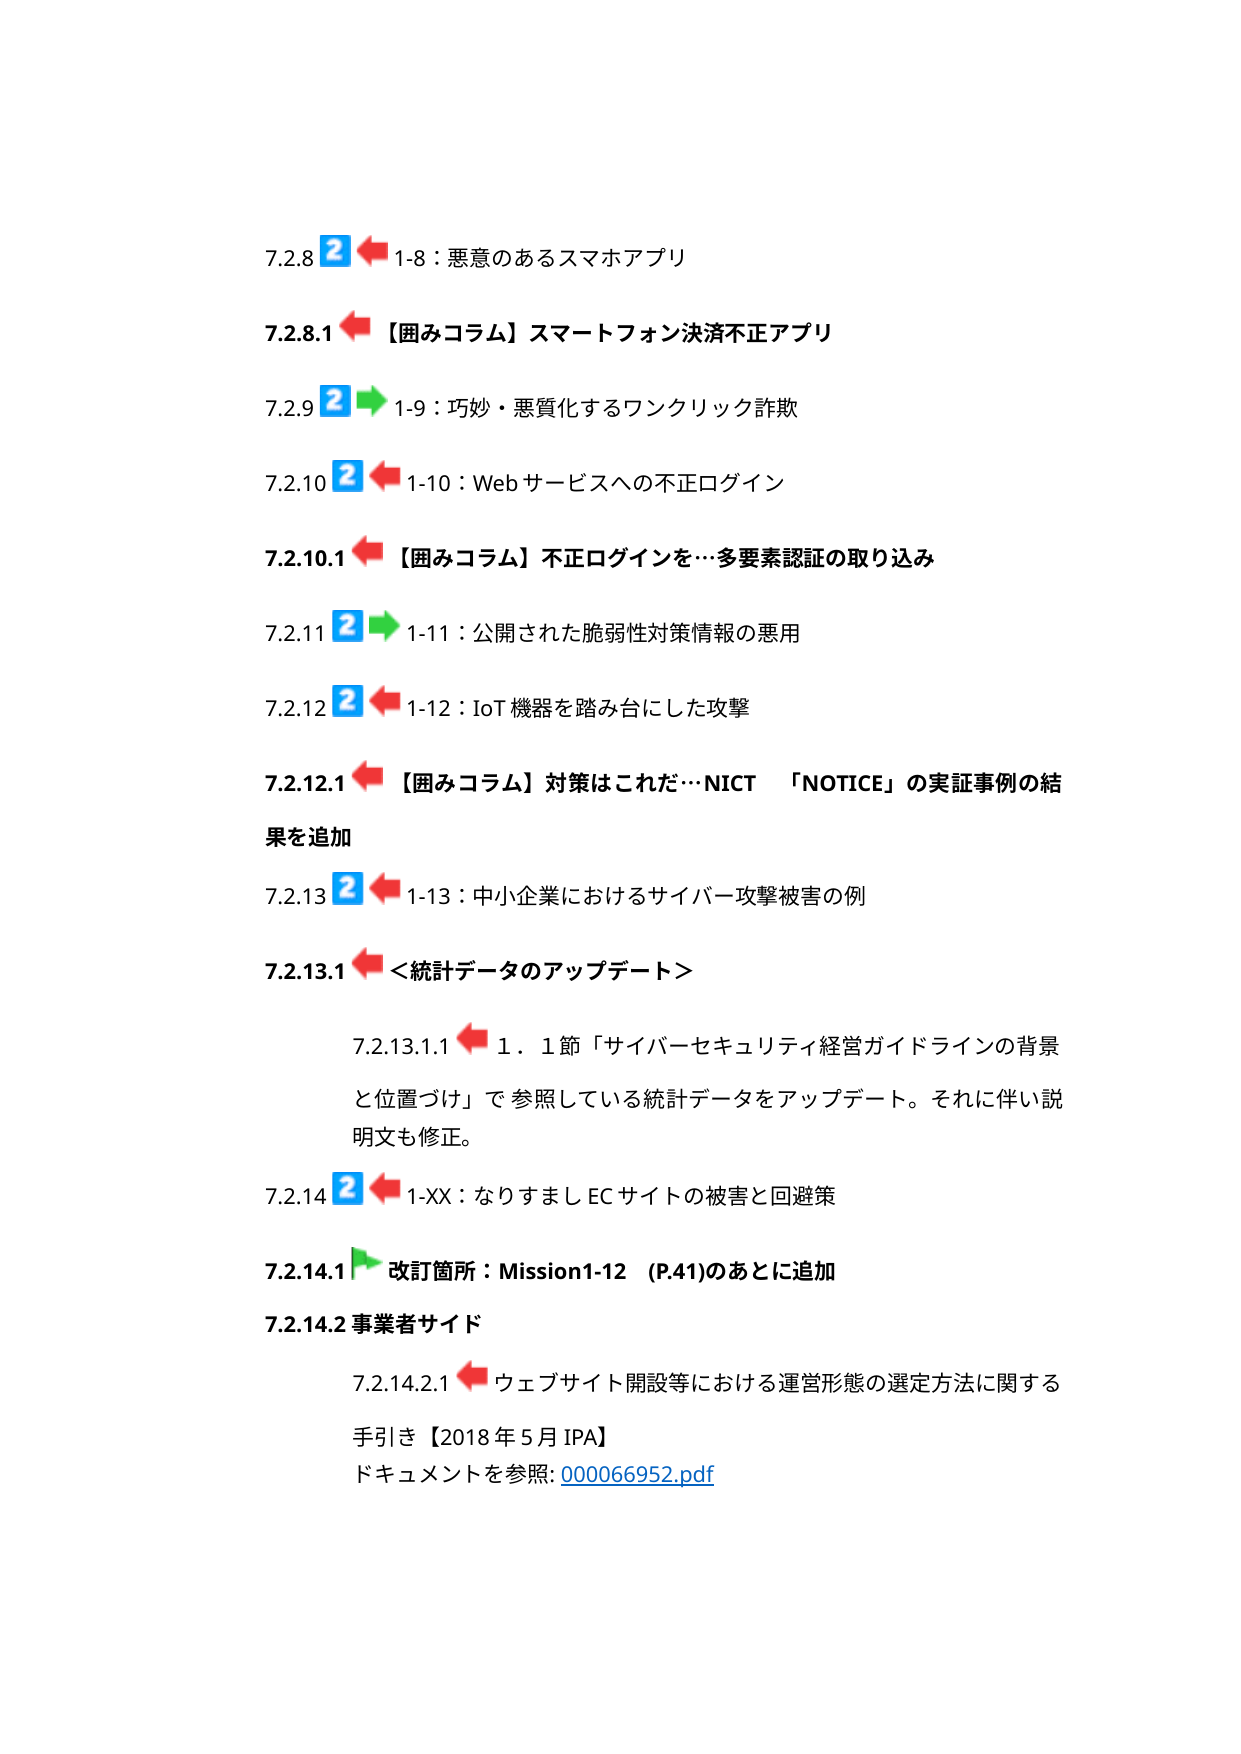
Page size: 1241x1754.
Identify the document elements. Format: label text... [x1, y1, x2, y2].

text 1-8：悪意のあるスマホアプリ [265, 217, 1063, 292]
picture [332, 460, 364, 492]
text 1-XX：なりすましECサイトの被害と回避策 [265, 1154, 1063, 1229]
picture [456, 1022, 488, 1055]
picture [456, 1360, 488, 1392]
text ウェブサイト開設等における運営形態の選定方法に関する手引き【2018年5月IPA】 [352, 1342, 1063, 1454]
text １．１節「サイバーセキュリティ経営ガイドラインの背景と位置づけ」で 参照している統計データをアップデート。それに伴い説明文も修正。 [352, 1004, 1063, 1154]
text 改訂箇所：Mission1-12 (P.41)のあとに追加 [265, 1229, 1063, 1304]
text 1-9：巧妙・悪質化するワンクリック詐欺 [265, 367, 1063, 442]
picture [332, 872, 364, 905]
text 【囲みコラム】不正ログインを…多要素認証の取り込み [265, 517, 1063, 592]
picture [332, 1172, 364, 1205]
picture [332, 610, 364, 642]
text 1-12：IoT機器を踏み台にした攻撃 [265, 667, 1063, 742]
text 事業者サイド [265, 1304, 1063, 1342]
picture [369, 872, 401, 905]
picture [339, 310, 371, 342]
picture [351, 760, 383, 792]
text ドキュメントを参照: 000066952.pdf [352, 1454, 1063, 1492]
text 1-11：公開された脆弱性対策情報の悪用 [265, 592, 1063, 667]
picture [351, 947, 383, 980]
picture [369, 610, 401, 642]
picture [351, 1247, 383, 1280]
picture [319, 385, 351, 417]
picture [369, 1172, 401, 1205]
picture [356, 235, 388, 267]
text ＜統計データのアップデート＞ [265, 929, 1063, 1004]
picture [351, 535, 383, 567]
picture [369, 685, 401, 717]
text 1-10：Webサービスへの不正ログイン [265, 442, 1063, 517]
picture [369, 460, 401, 492]
picture [356, 385, 388, 417]
picture [319, 235, 351, 267]
text 1-13：中小企業におけるサイバー攻撃被害の例 [265, 854, 1063, 929]
text 【囲みコラム】スマートフォン決済不正アプリ [265, 292, 1063, 367]
picture [332, 685, 364, 717]
text 【囲みコラム】対策はこれだ…NICT 「NOTICE」の実証事例の結果を追加 [265, 742, 1063, 854]
